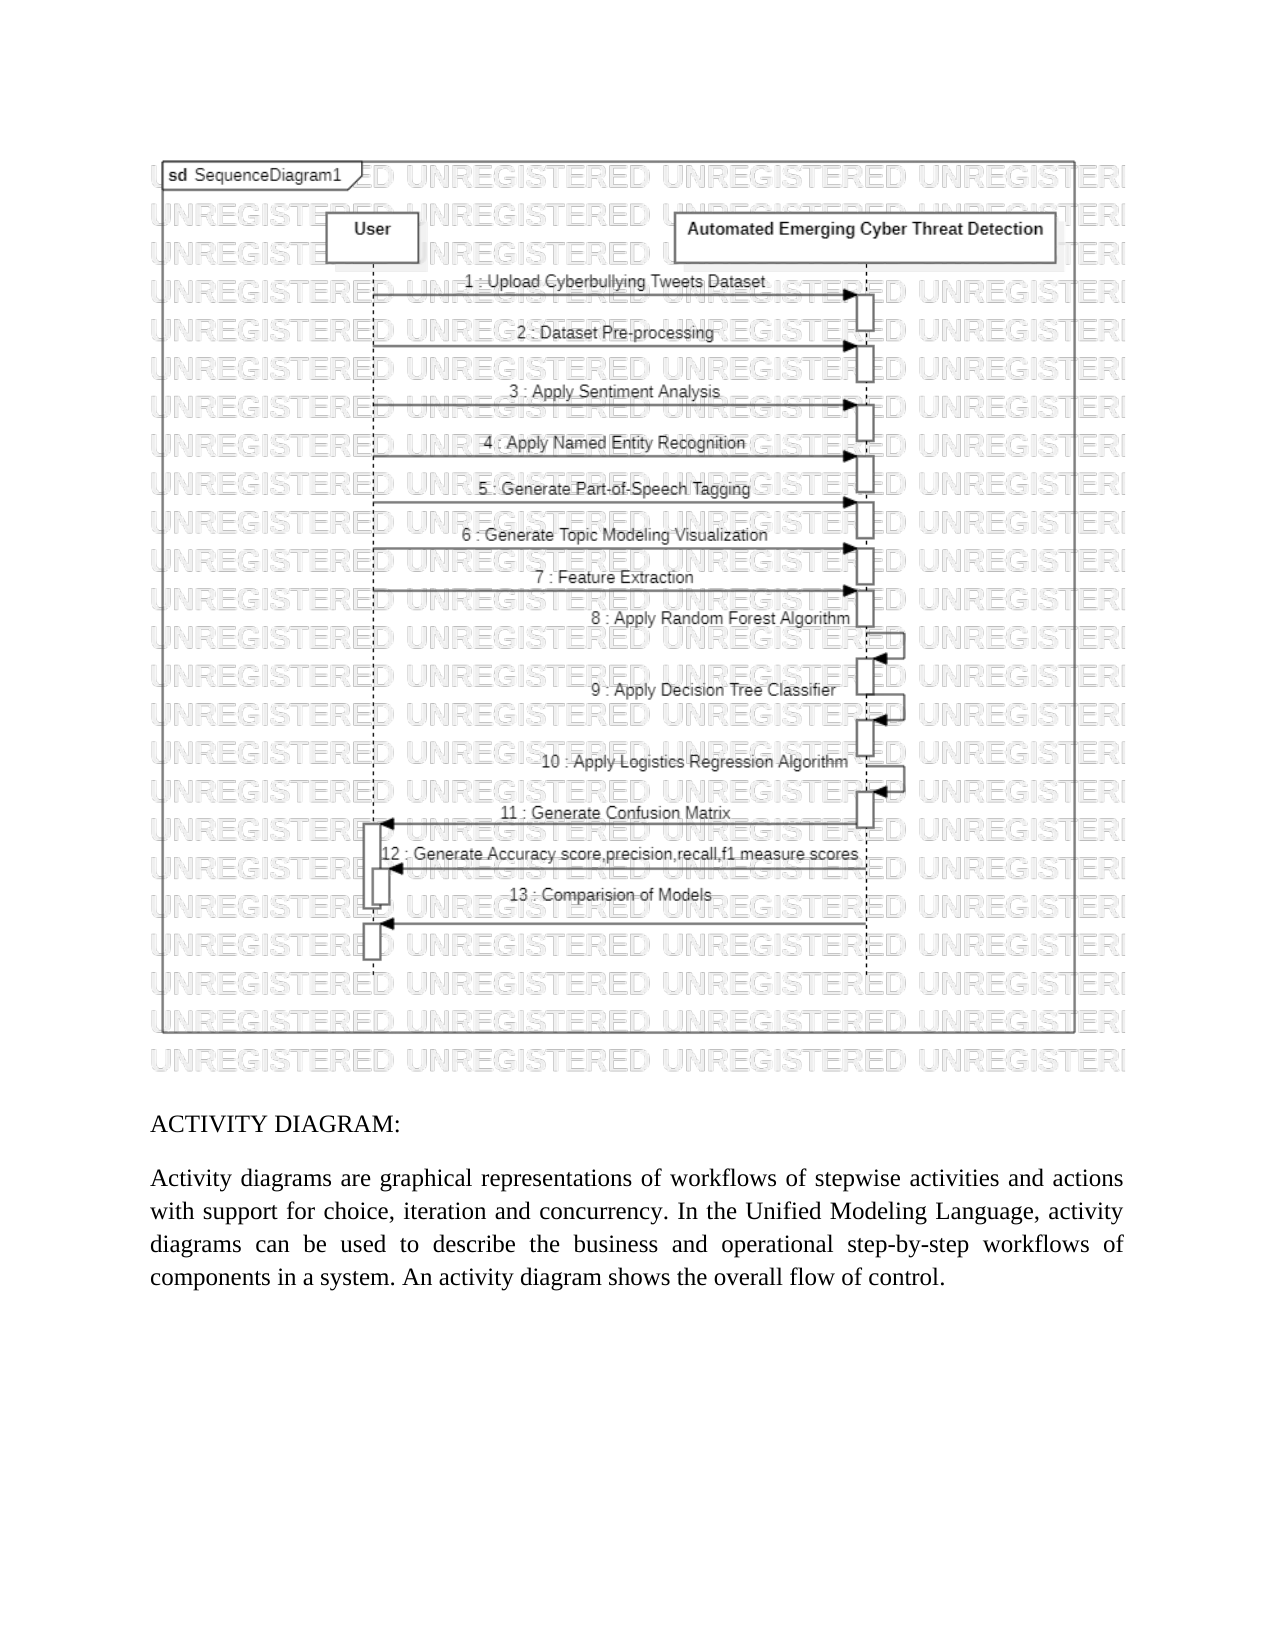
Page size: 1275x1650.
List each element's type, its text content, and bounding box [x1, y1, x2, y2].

text ACTIVITY DIAGRAM: [150, 1109, 1125, 1138]
text Activity diagrams are graphical representations of workflows of stepwise activities and actions with support for choice, iteration and concurrency. In the Unified Modeling Language, activity diagrams can be used to describe the business and operational step-by-step workflows of components in a system. An activity diagram shows the overall flow of control. [150, 1163, 1125, 1291]
picture [150, 150, 1125, 1084]
